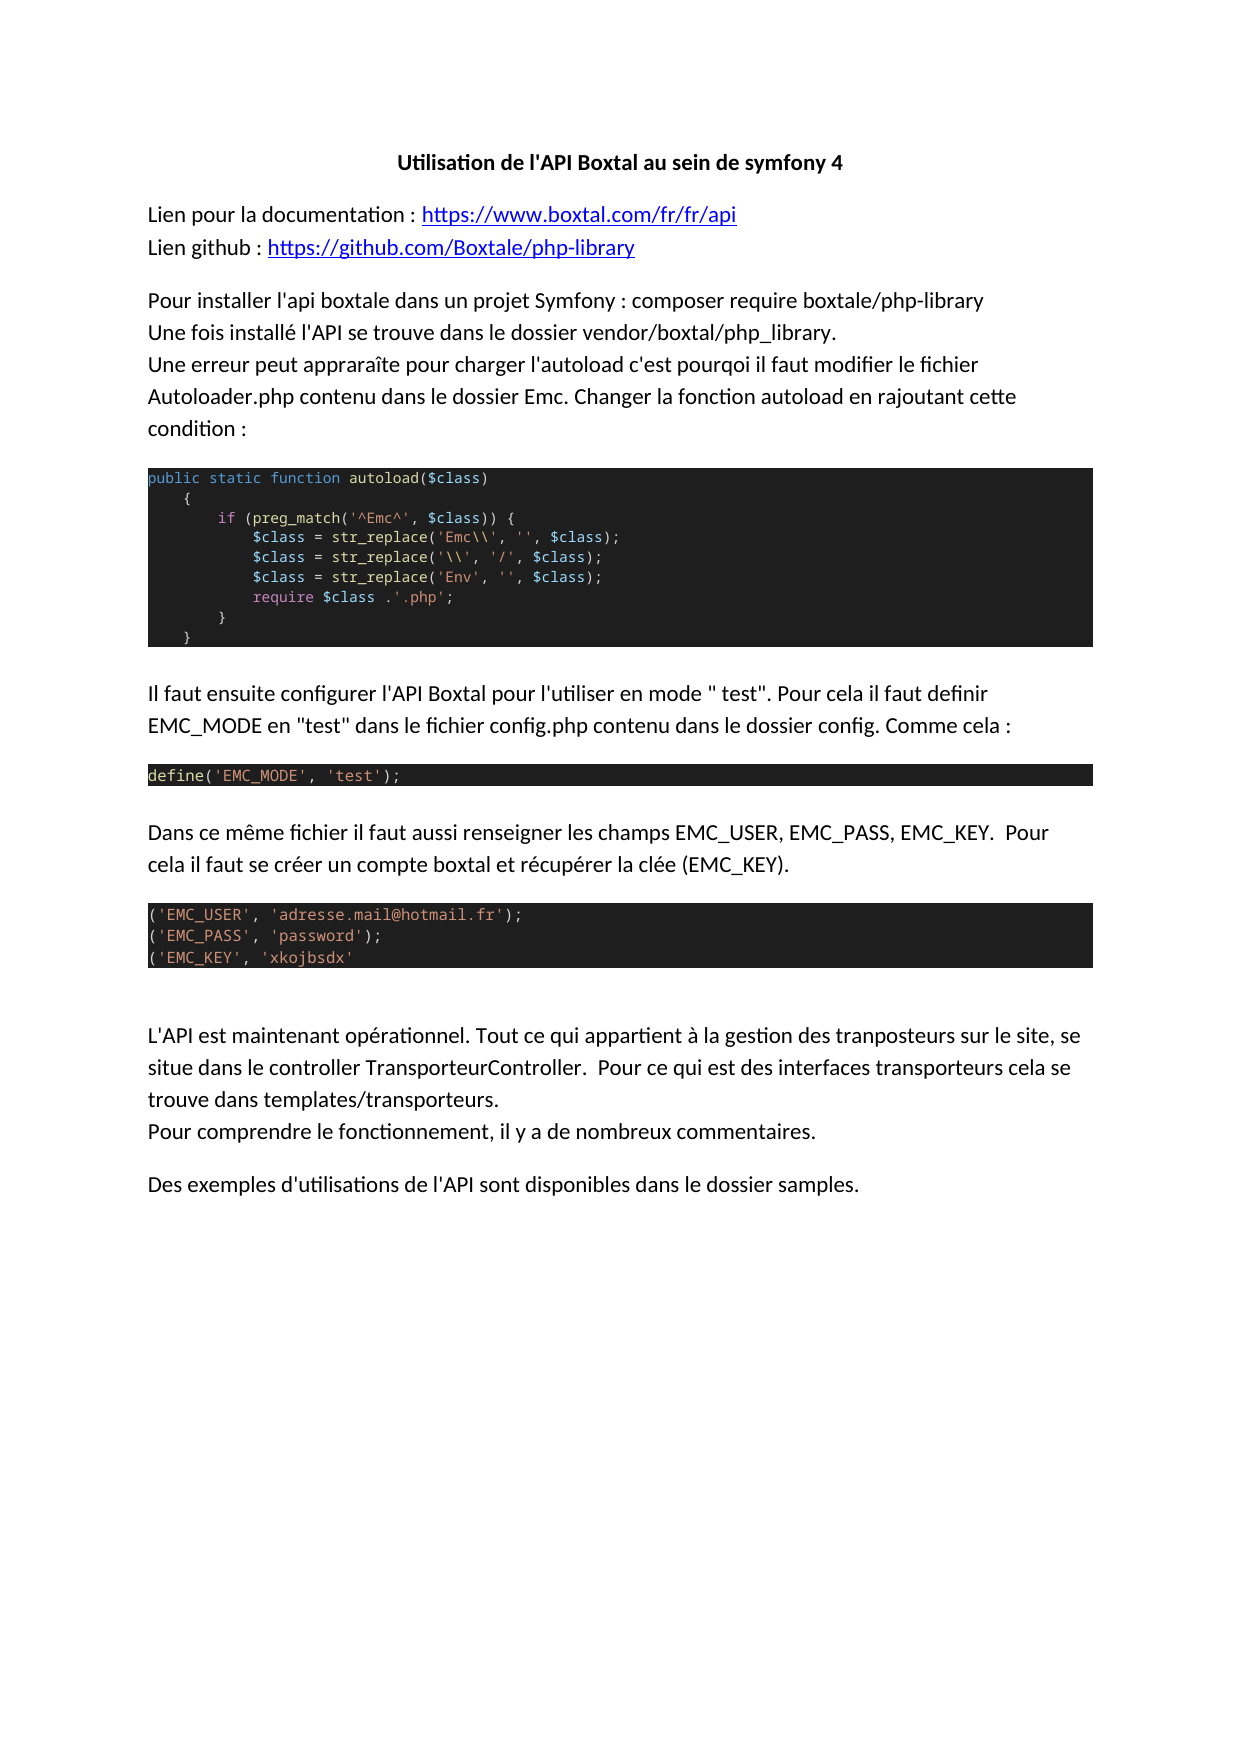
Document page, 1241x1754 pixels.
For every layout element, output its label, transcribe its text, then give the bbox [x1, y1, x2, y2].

text ('EMC_KEY', 'xkojbsdx' [148, 946, 1093, 968]
text if (preg_match('^Emc^', $class)) { [148, 507, 1093, 527]
text } [148, 607, 1093, 627]
text } [148, 627, 1093, 647]
text ('EMC_PASS', 'password'); [148, 924, 1093, 946]
text L'API est maintenant opérationnel. Tout ce qui appartient à la gestion des tranposteurs sur le site, se situe dans le controller TransporteurController. Pour ce qui est des interfaces transporteurs cela se trouve dans templates/transporteurs. Pour comprendre le fonctionnement, il y a de nombreux commentaires. [148, 1021, 1093, 1145]
text $class = str_replace('\\', '/', $class); [148, 547, 1093, 567]
text define('EMC_MODE', 'test'); [148, 764, 1093, 786]
text $class = str_replace('Emc\\', '', $class); [148, 527, 1093, 547]
text { [148, 487, 1093, 507]
text Utilisation de l'API Boxtal au sein de symfony 4 [148, 148, 1093, 176]
text ('EMC_USER', 'adresse.mail@hotmail.fr'); [148, 903, 1093, 924]
text Dans ce même fichier il faut aussi renseigner les champs EMC_USER, EMC_PASS, EMC_KEY. Pour cela il faut se créer un compte boxtal et récupérer la clée (EMC_KEY). [148, 786, 1093, 878]
text Il faut ensuite configurer l'API Boxtal pour l'utiliser en mode " test". Pour cela il faut definir EMC_MODE en "test" dans le fichier config.php contenu dans le dossier config. Comme cela : [148, 647, 1093, 739]
text $class = str_replace('Env', '', $class); [148, 567, 1093, 587]
text Lien pour la documentation : https://www.boxtal.com/fr/fr/api Lien github : https://github.com/Boxtale/php-library [148, 201, 1093, 261]
text public static function autoload($class) [148, 468, 1093, 487]
text Pour installer l'api boxtale dans un projet Symfony : composer require boxtale/php-library Une fois installé l'API se trouve dans le dossier vendor/boxtal/php_library. Une erreur peut appraraîte pour charger l'autoload c'est pourqoi il faut modifier le fichier Autoloader.php contenu dans le dossier Emc. Changer la fonction autoload en rajoutant cette condition : [148, 286, 1093, 443]
text require $class .'.php'; [148, 587, 1093, 607]
text Des exemples d'utilisations de l'API sont disponibles dans le dossier samples. [148, 1170, 1093, 1198]
